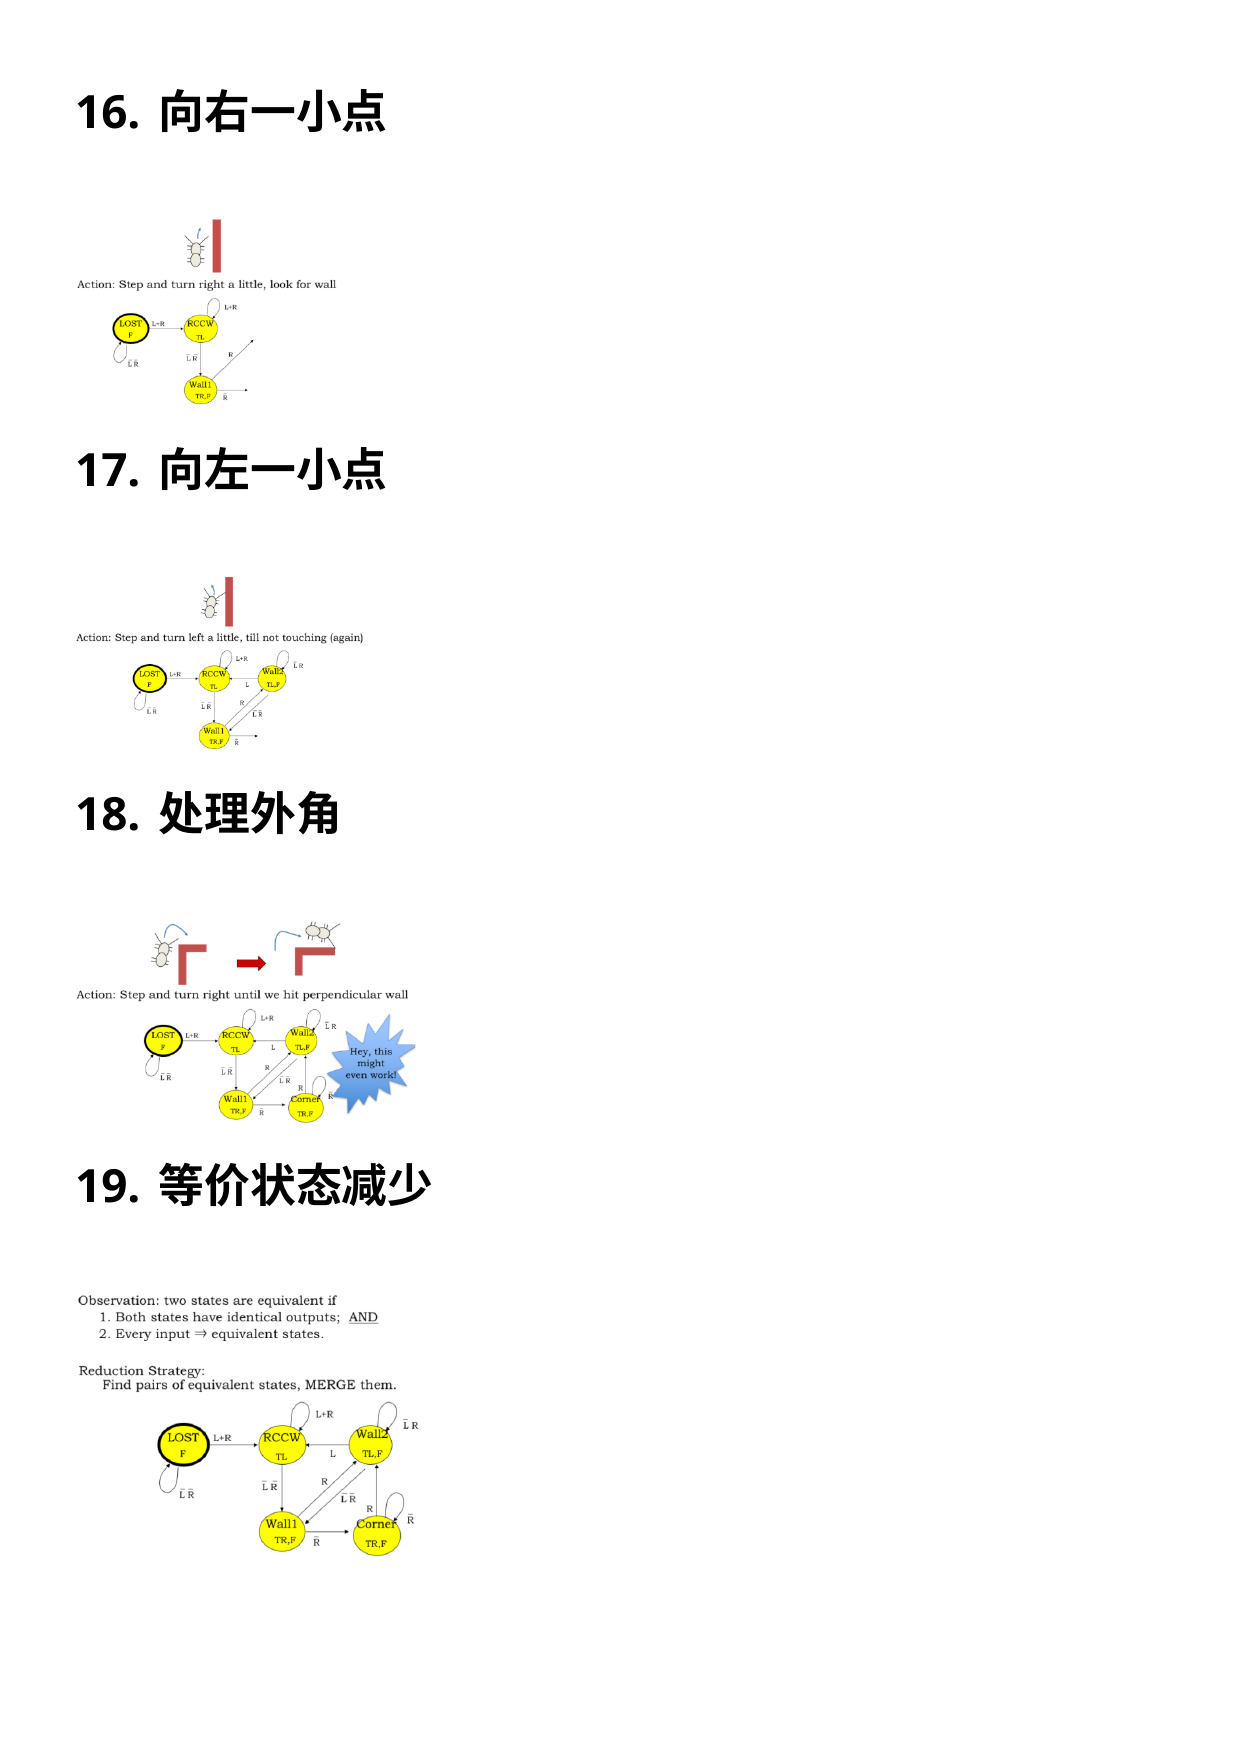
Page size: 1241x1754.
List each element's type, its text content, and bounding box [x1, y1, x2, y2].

subtitle 处理外角 [75, 777, 1165, 844]
subtitle 向左一小点 [75, 433, 1165, 499]
subtitle 向右一小点 [75, 75, 1165, 142]
subtitle 等价状态减少 [75, 1149, 1165, 1216]
picture [75, 575, 365, 751]
picture [75, 217, 337, 406]
picture [75, 1291, 427, 1558]
picture [75, 919, 416, 1123]
